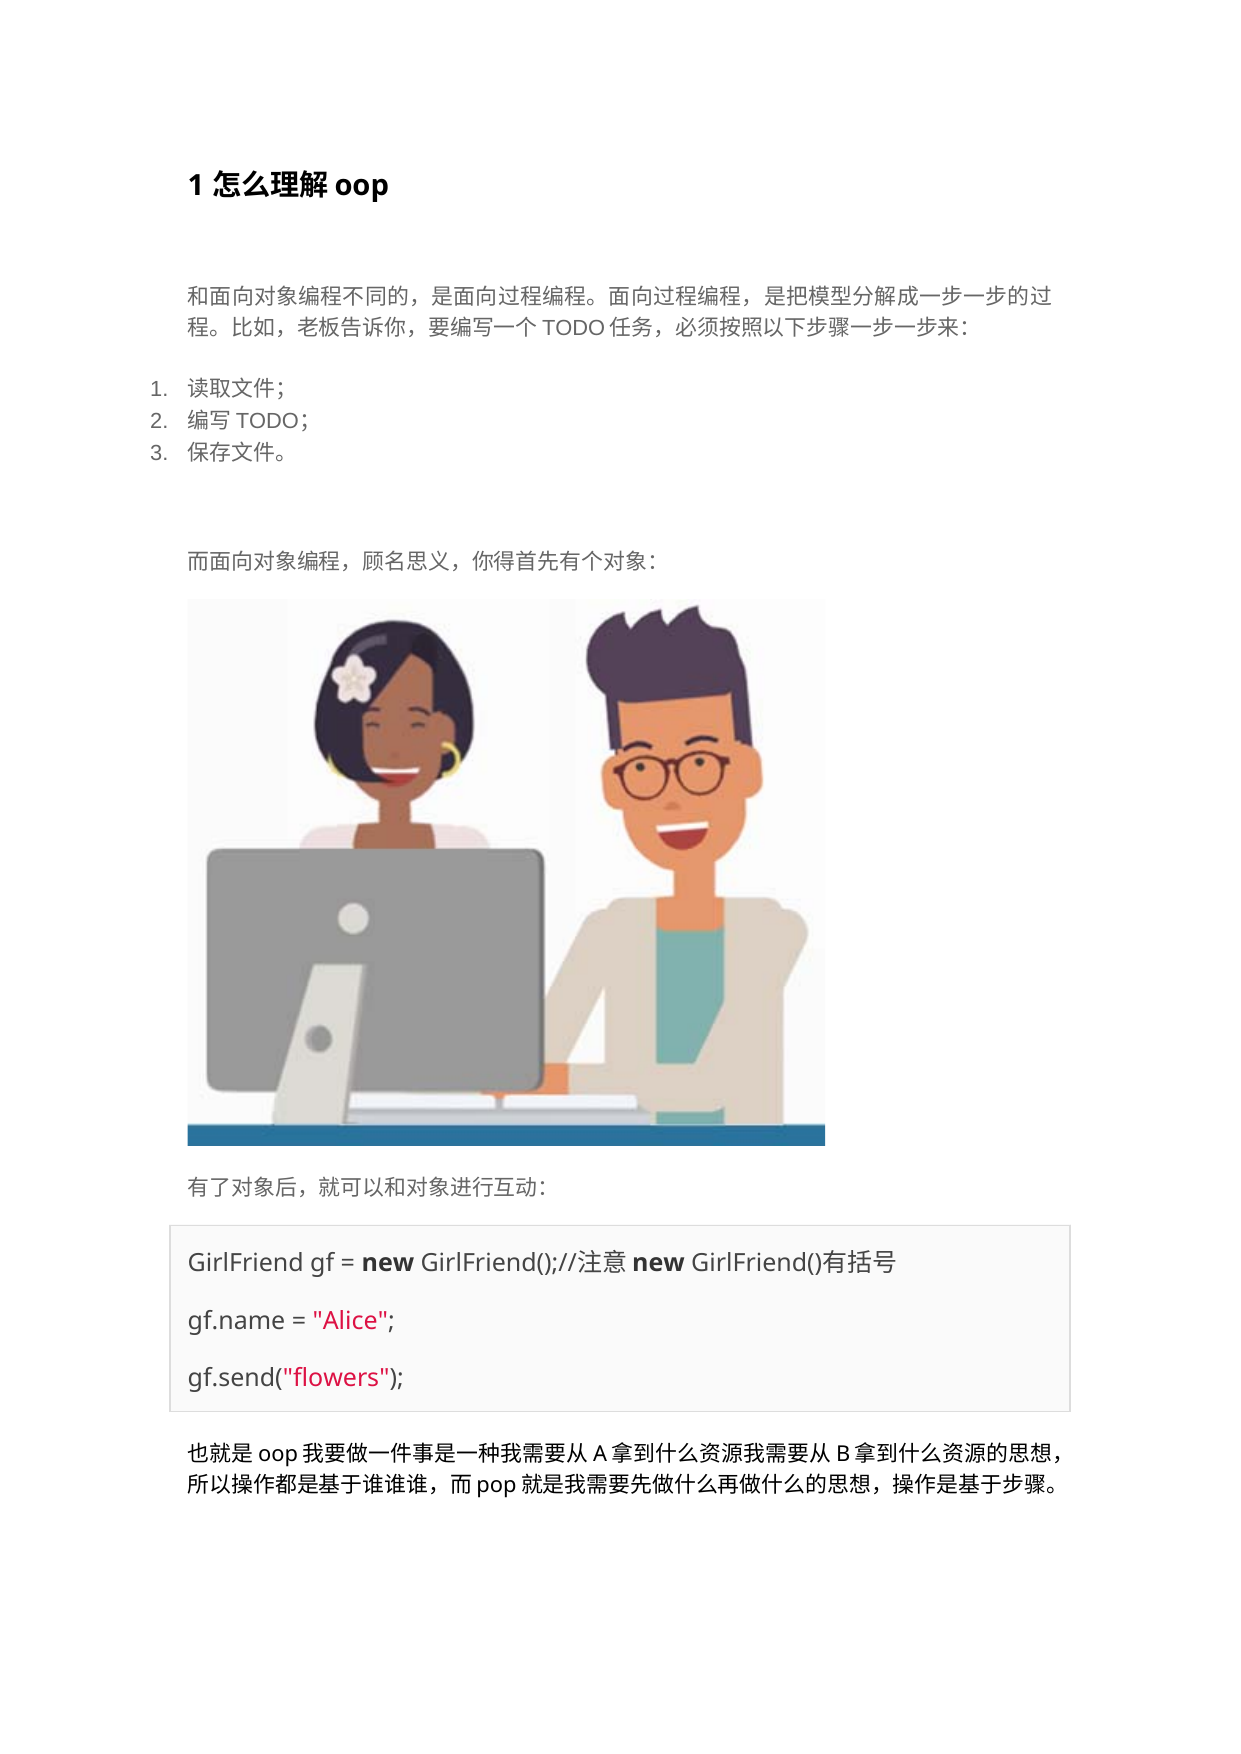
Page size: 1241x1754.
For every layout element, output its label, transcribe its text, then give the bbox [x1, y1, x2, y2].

picture [187, 599, 826, 1146]
text 也就是oop我要做一件事是一种我需要从A拿到什么资源我需要从B拿到什么资源的思想，所以操作都是基于谁谁谁，而pop就是我需要先做什么再做什么的思想，操作是基于步骤。 [187, 1436, 1053, 1499]
subtitle 1 怎么理解oop [187, 162, 1053, 204]
text gf.send("flowers"); [171, 1342, 1069, 1411]
text 有了对象后，就可以和对象进行互动： [187, 1169, 1053, 1201]
text 而面向对象编程，顾名思义，你得首先有个对象： [187, 544, 1053, 576]
list 保存文件。 [150, 434, 1053, 466]
list 编写TODO； [150, 403, 1053, 434]
text gf.name = "Alice"; [171, 1284, 1069, 1337]
text GirlFriend gf = new GirlFriend();//注意new GirlFriend()有括号 [171, 1226, 1069, 1279]
text 和面向对象编程不同的，是面向过程编程。面向过程编程，是把模型分解成一步一步的过程。比如，老板告诉你，要编写一个TODO任务，必须按照以下步骤一步一步来： [187, 279, 1053, 342]
list 读取文件； [150, 371, 1053, 403]
